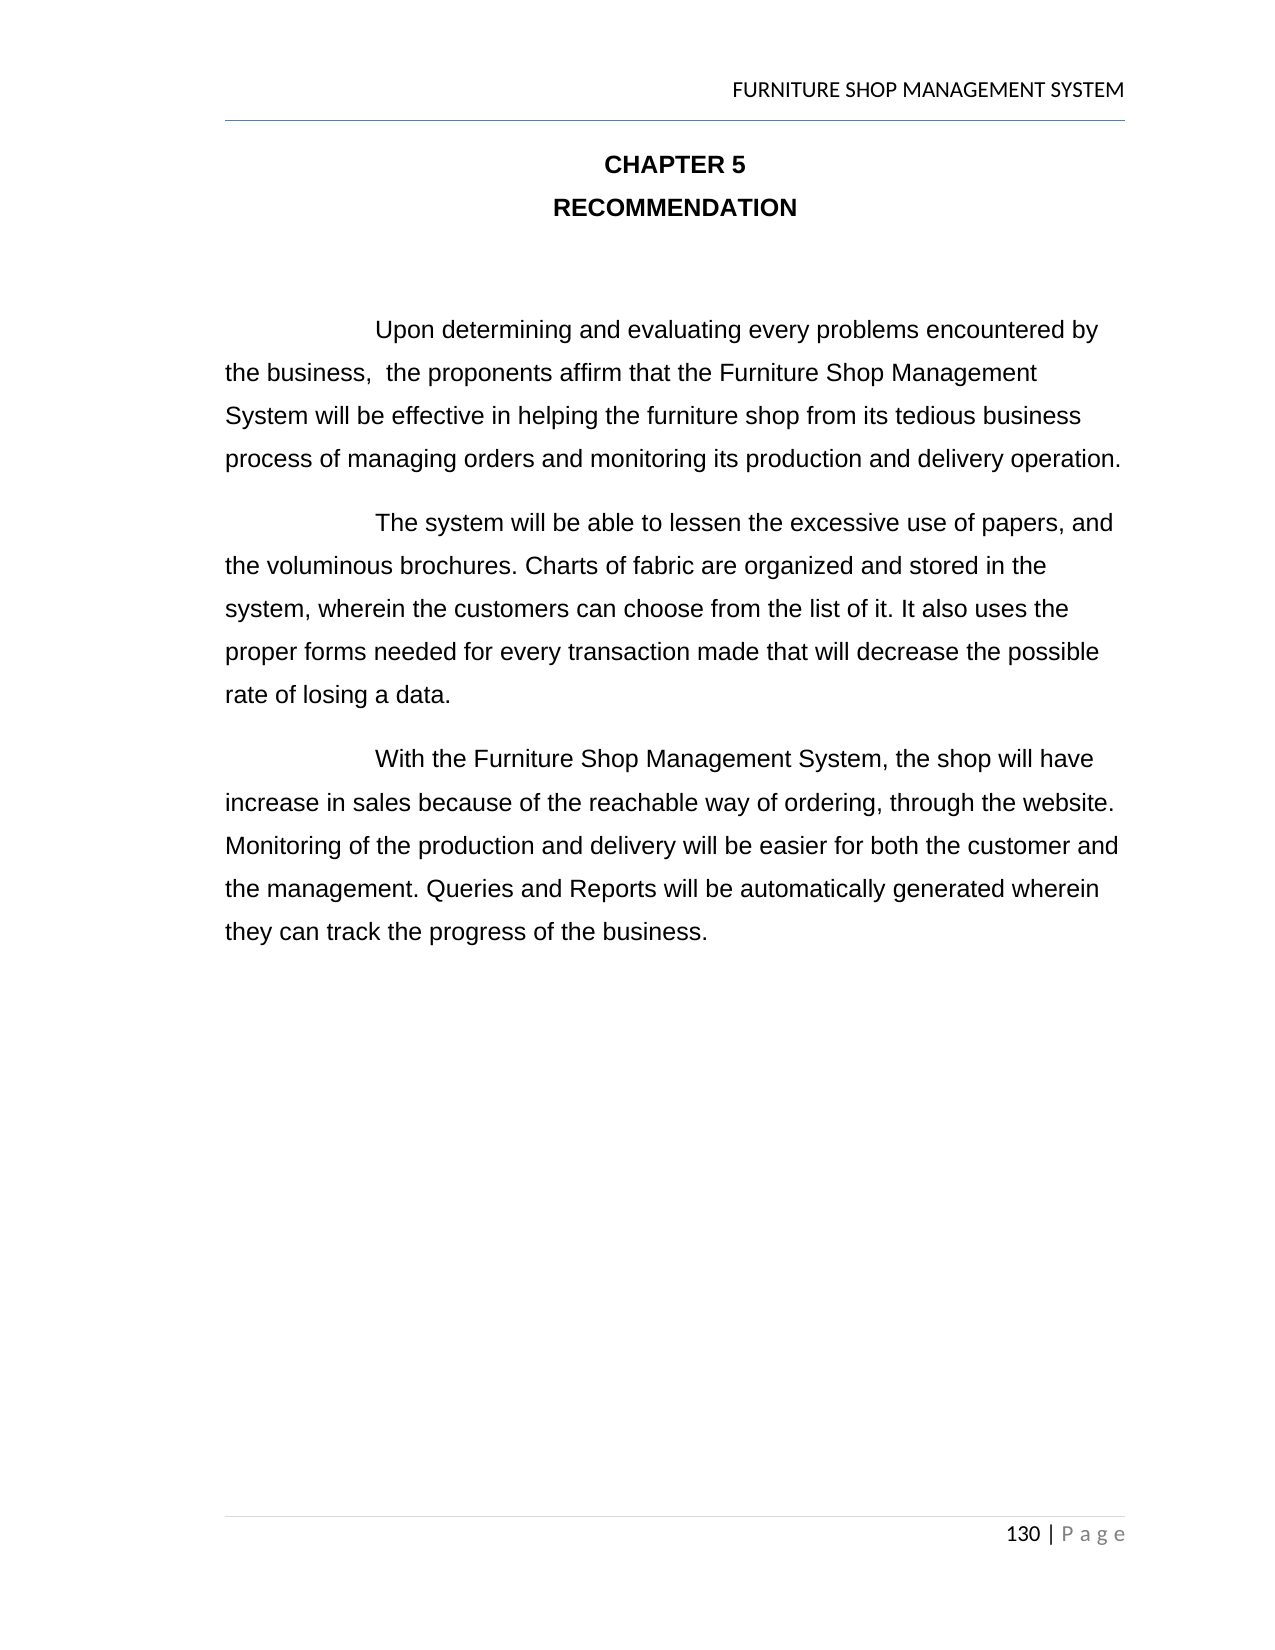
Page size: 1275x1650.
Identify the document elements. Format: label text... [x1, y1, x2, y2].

text The system will be able to lessen the excessive use of papers, and the voluminous brochures. Charts of fabric are organized and stored in the system, wherein the customers can choose from the list of it. It also uses the proper forms needed for every transaction made that will decrease the possible rate of losing a data. [225, 508, 1125, 709]
text RECOMMENDATION [225, 193, 1125, 222]
text CHAPTER 5 [225, 150, 1125, 179]
text Upon determining and evaluating every problems encountered by the business, the proponents affirm that the Furniture Shop Management System will be effective in helping the furniture shop from its tedious business process of managing orders and monitoring its production and delivery operation. [225, 315, 1125, 473]
text With the Furniture Shop Management System, the shop will have increase in sales because of the reachable way of ordering, through the website. Monitoring of the production and delivery will be easier for both the customer and the management. Queries and Reports will be automatically generated wherein they can track the progress of the business. [225, 744, 1125, 946]
